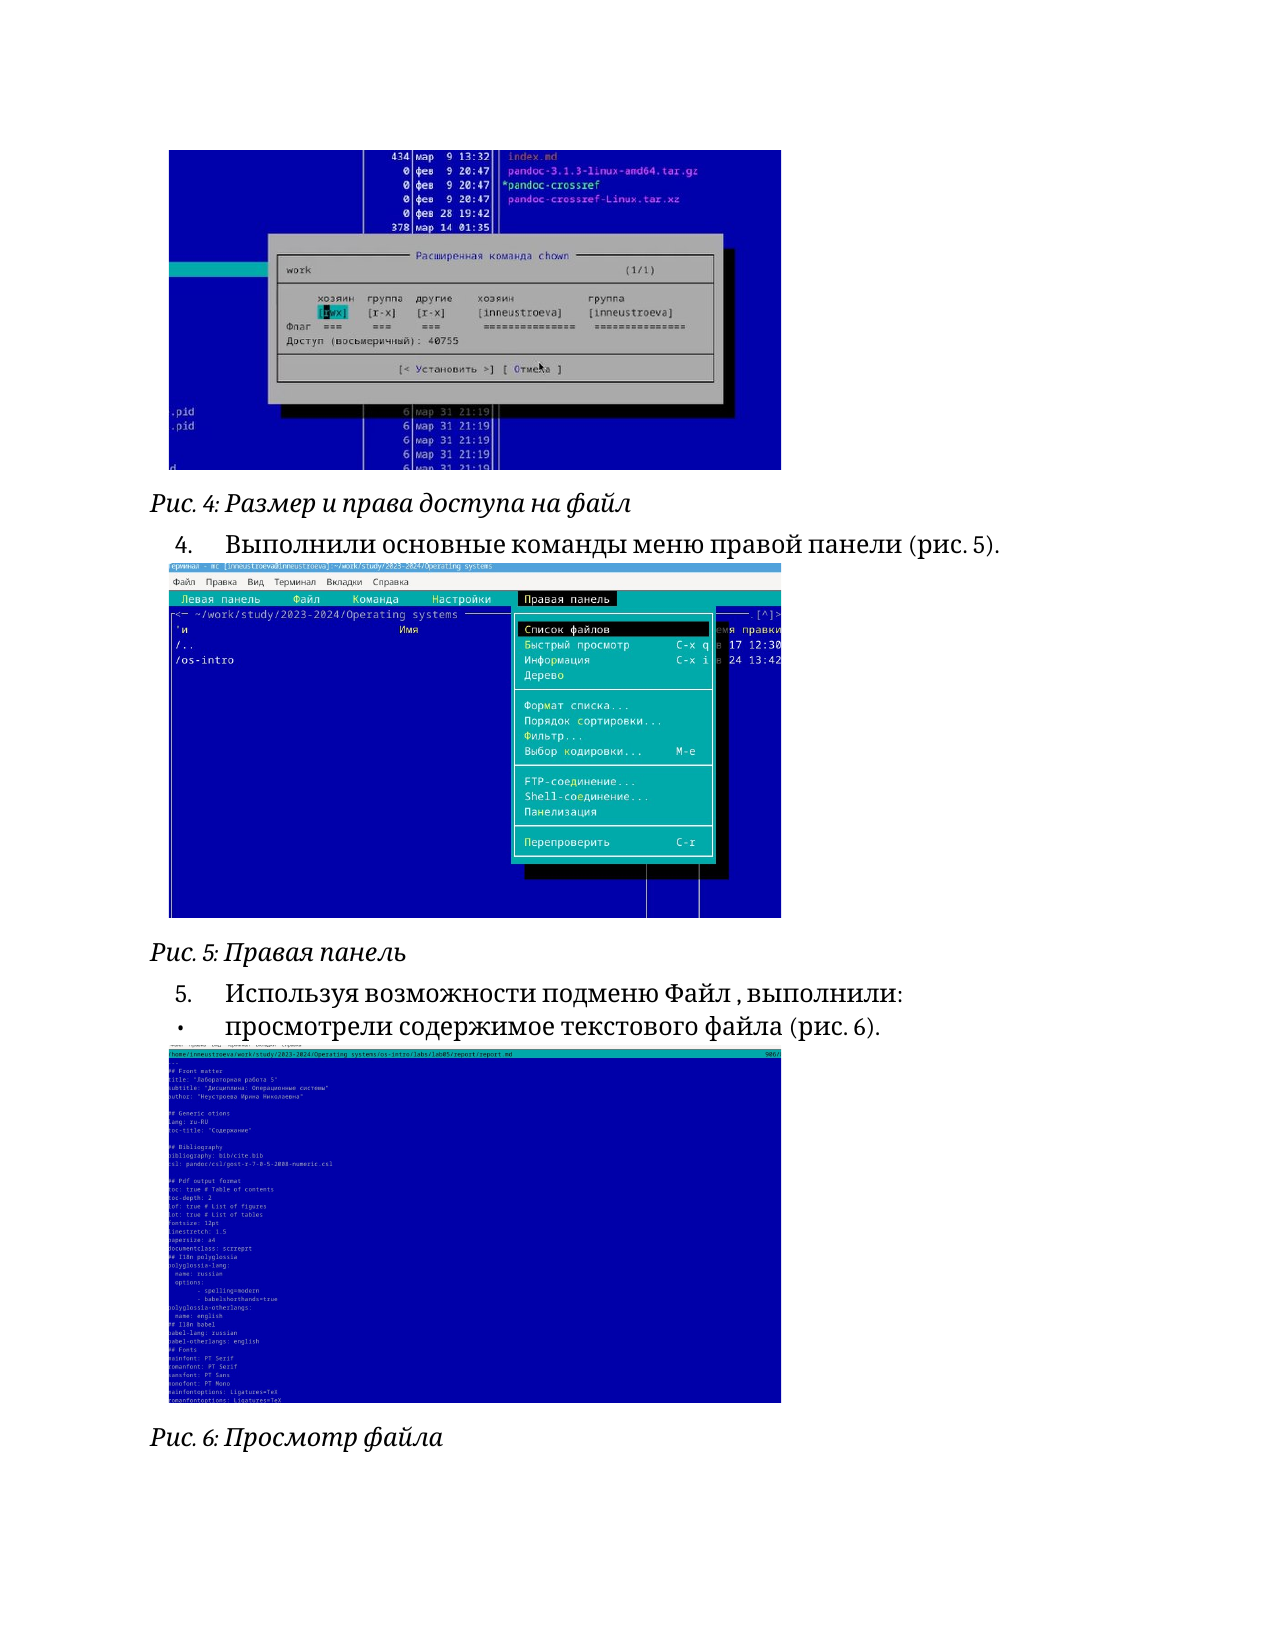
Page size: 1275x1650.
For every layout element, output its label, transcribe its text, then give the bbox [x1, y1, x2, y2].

list Выполнили основные команды меню правой панели (рис. 5). [175, 531, 1125, 560]
text Рис. 6: Просмотр файла [150, 1423, 1125, 1452]
picture [168, 150, 782, 470]
list Используя возможности подменю Файл , выполнили: [175, 980, 1125, 1009]
picture [168, 1045, 782, 1403]
text Рис. 4: Размер и права доступа на файл [150, 490, 1125, 519]
picture [168, 563, 782, 918]
list просмотрели содержимое текстового файла (рис. 6). [175, 1012, 1125, 1041]
text Рис. 5: Правая панель [150, 939, 1125, 967]
